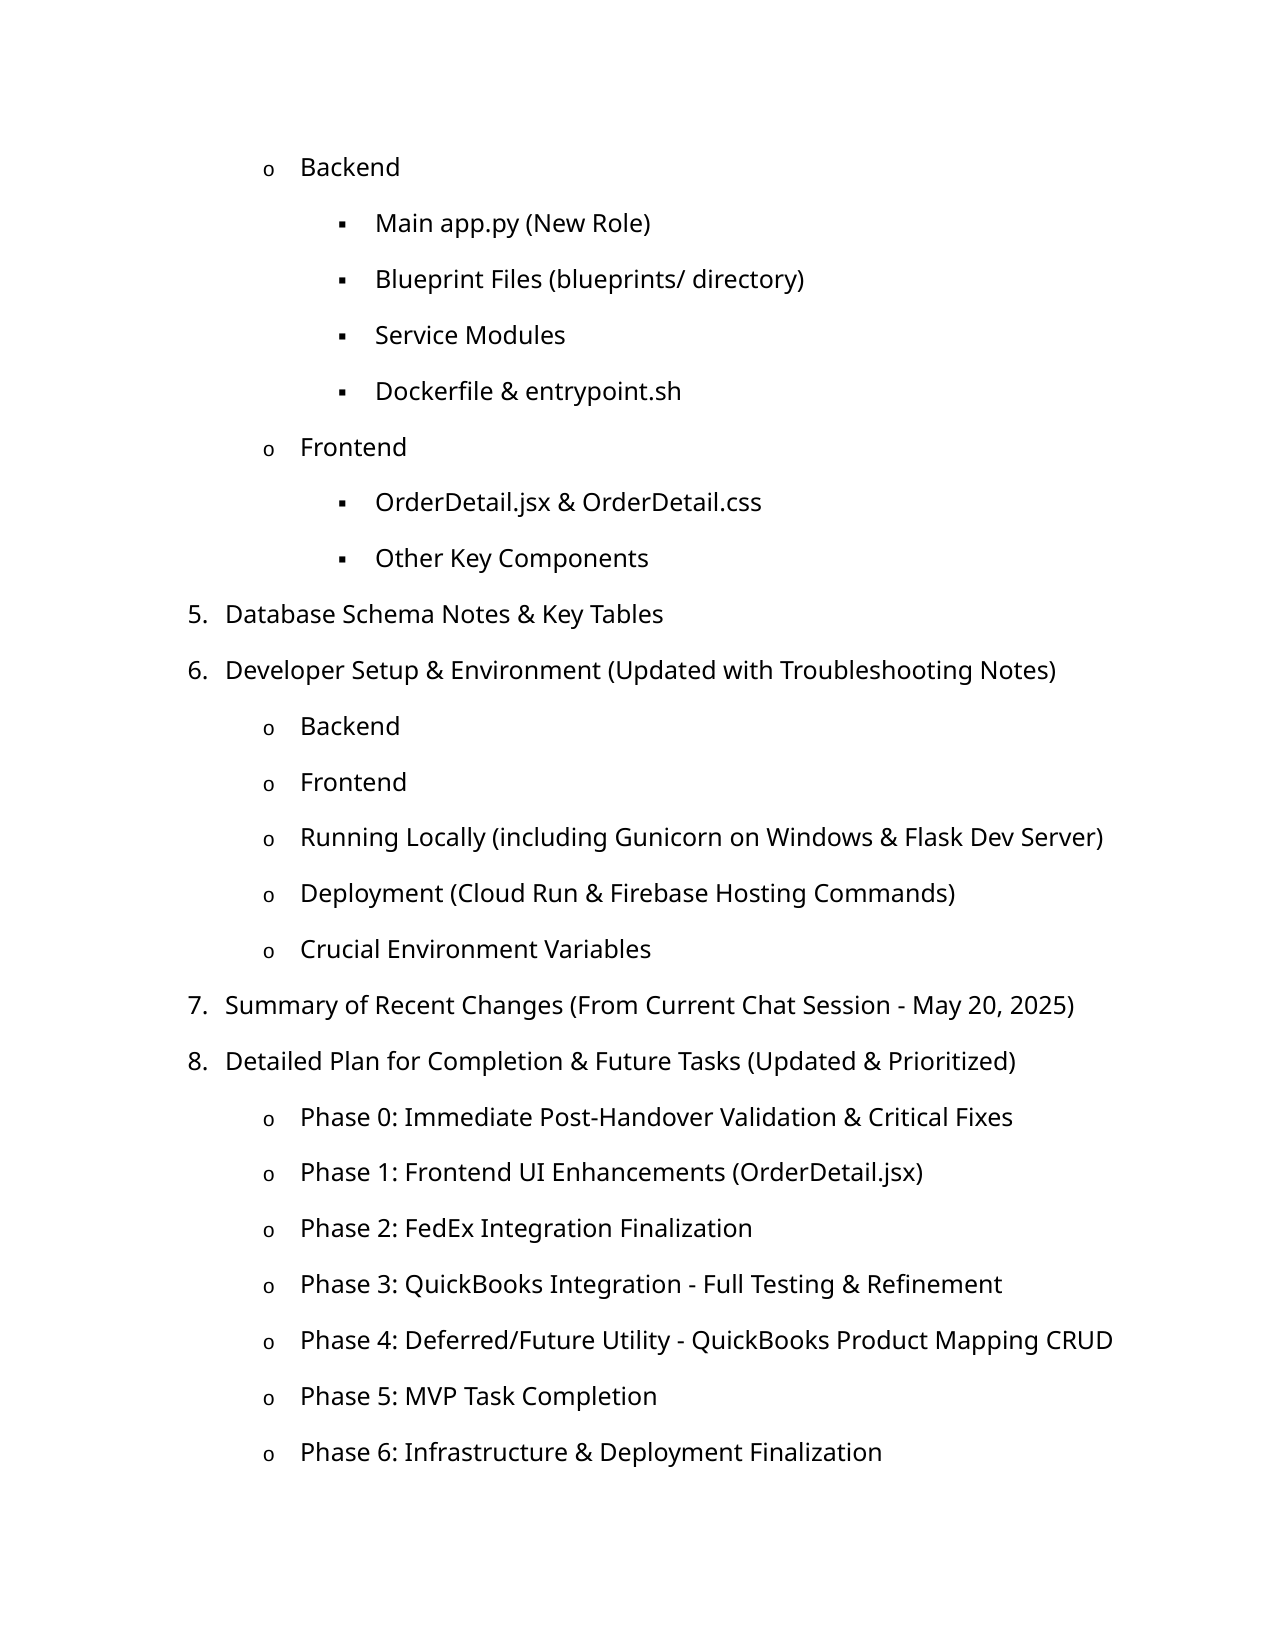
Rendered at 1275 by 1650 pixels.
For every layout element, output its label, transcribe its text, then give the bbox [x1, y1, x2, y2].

list Phase 0: Immediate Post-Handover Validation & Critical Fixes [262, 1099, 1125, 1133]
list Blueprint Files (blueprints/ directory) [337, 262, 1125, 296]
list Summary of Recent Changes (From Current Chat Session - May 20, 2025) [187, 987, 1125, 1022]
list Deployment (Cloud Run & Firebase Hosting Commands) [262, 876, 1125, 910]
list Other Key Components [337, 541, 1125, 575]
list OrderDetail.jsx & OrderDetail.css [337, 485, 1125, 519]
list Frontend [262, 429, 1125, 463]
list Phase 3: QuickBooks Integration - Full Testing & Refinement [262, 1267, 1125, 1301]
list Database Schema Notes & Key Tables [187, 597, 1125, 631]
list Running Locally (including Gunicorn on Windows & Flask Dev Server) [262, 820, 1125, 854]
list Detailed Plan for Completion & Future Tasks (Updated & Prioritized) [187, 1043, 1125, 1077]
list Crucial Environment Variables [262, 932, 1125, 966]
list Service Modules [337, 317, 1125, 352]
list Backend [262, 150, 1125, 184]
list Dockerfile & entrypoint.sh [337, 373, 1125, 407]
list Developer Setup & Environment (Updated with Troubleshooting Notes) [187, 652, 1125, 687]
list Main app.py (New Role) [337, 206, 1125, 240]
list Phase 1: Frontend UI Enhancements (OrderDetail.jsx) [262, 1155, 1125, 1189]
list Phase 6: Infrastructure & Deployment Finalization [262, 1434, 1125, 1468]
list Frontend [262, 764, 1125, 798]
list Phase 2: FedEx Integration Finalization [262, 1211, 1125, 1245]
list Phase 5: MVP Task Completion [262, 1378, 1125, 1412]
list Backend [262, 708, 1125, 742]
list Phase 4: Deferred/Future Utility - QuickBooks Product Mapping CRUD [262, 1322, 1125, 1357]
